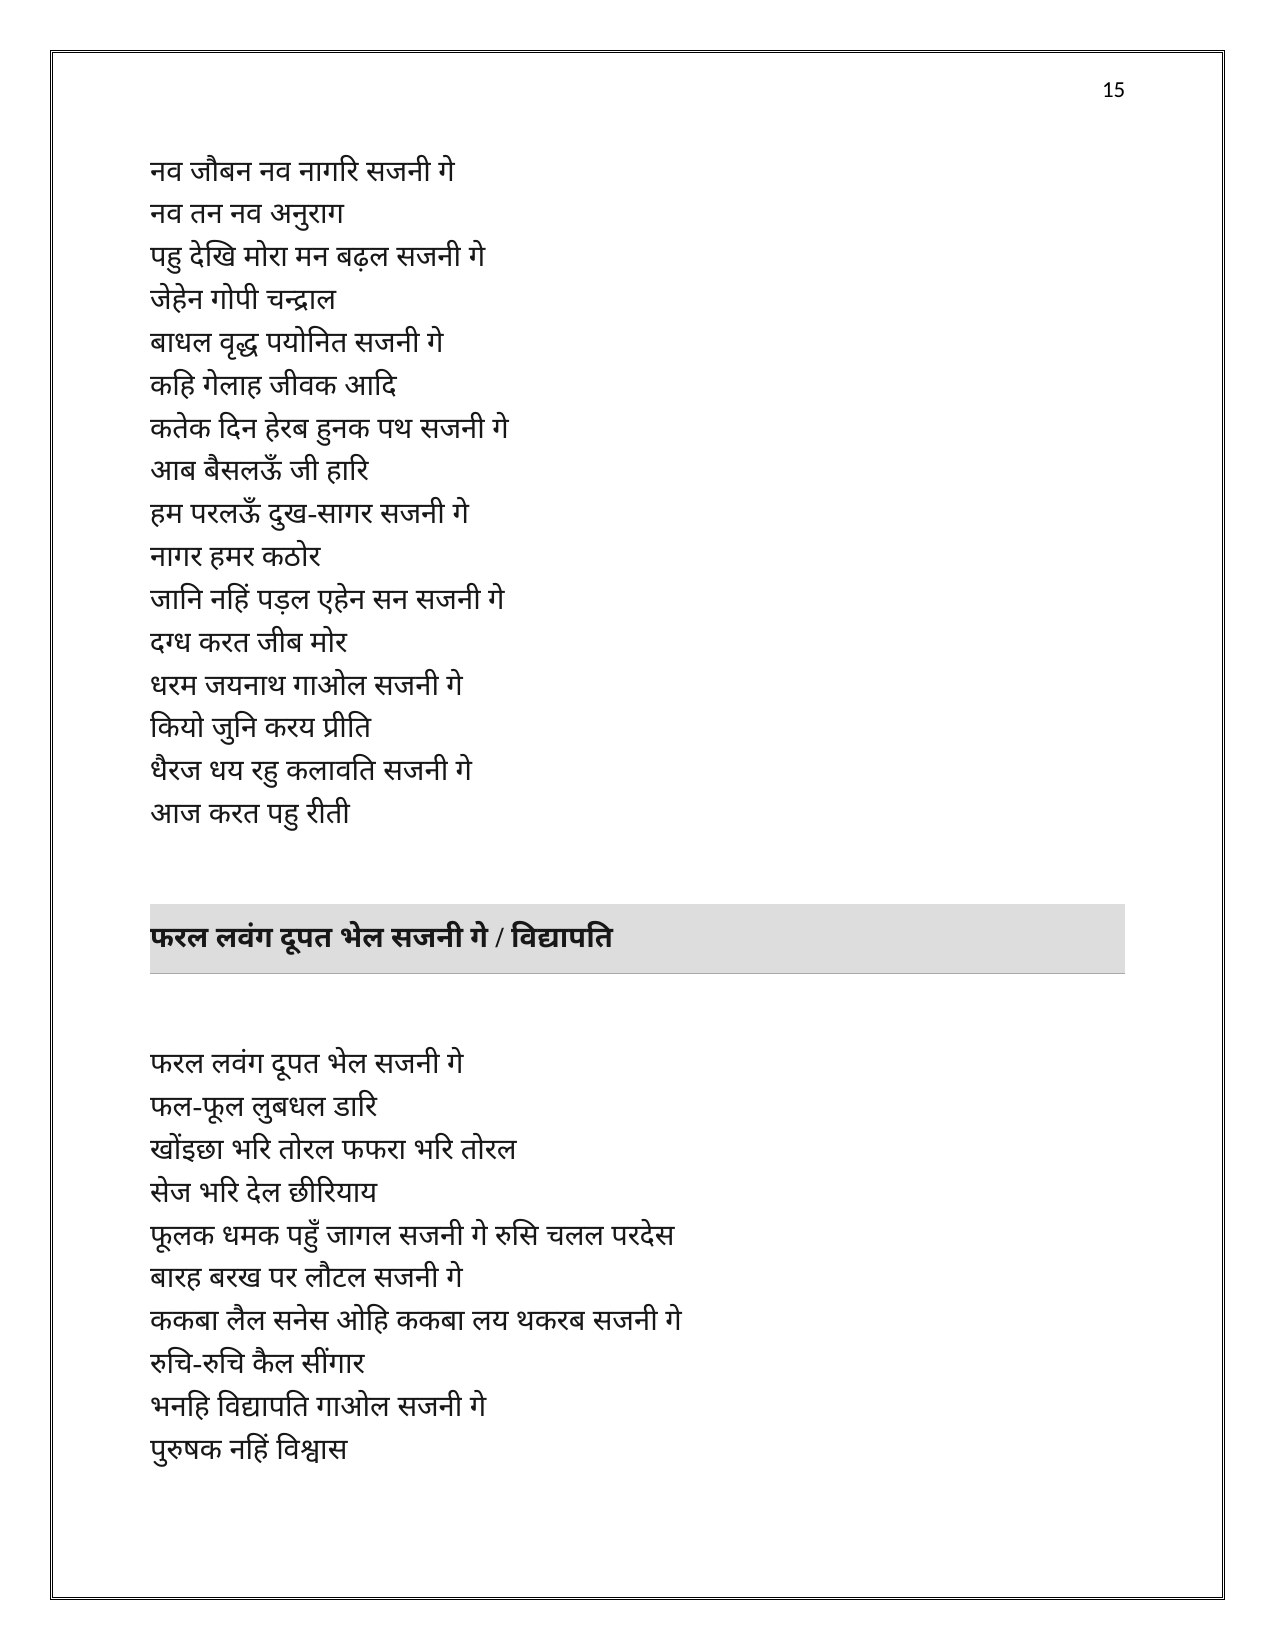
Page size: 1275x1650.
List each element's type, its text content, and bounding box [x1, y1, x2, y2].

text नव जौबन नव नागरि सजनी गे नव तन नव अनुराग पहु देखि मोरा मन बढ़ल सजनी गे जेहेन गोपी चन्द्राल बाधल वृद्ध पयोनित सजनी गे कहि गेलाह जीवक आदि कतेक दिन हेरब हुनक पथ सजनी गे आब बैसलऊँ जी हारि हम परलऊँ दुख-सागर सजनी गे नागर हमर कठोर जानि नहिं पड़ल एहेन सन सजनी गे दग्ध करत जीब मोर धरम जयनाथ गाओल सजनी गे कियो जुनि करय प्रीति धैरज धय रहु कलावति सजनी गे आज करत पहु रीती [150, 150, 1125, 832]
subtitle फरल लवंग दूपत भेल सजनी गे / विद्यापति [150, 904, 1125, 973]
text फरल लवंग दूपत भेल सजनी गे फल-फूल लुबधल डारि खोंइछा भरि तोरल फफरा भरि तोरल सेज भरि देल छीरियाय फूलक धमक पहुँ जागल सजनी गे रुसि चलल परदेस बारह बरख पर लौटल सजनी गे ककबा लैल सनेस ओहि ककबा लय थकरब सजनी गे रुचि-रुचि कैल सींगार भनहि विद्यापति गाओल सजनी गे पुरुषक नहिं विश्वास [150, 1043, 1125, 1468]
